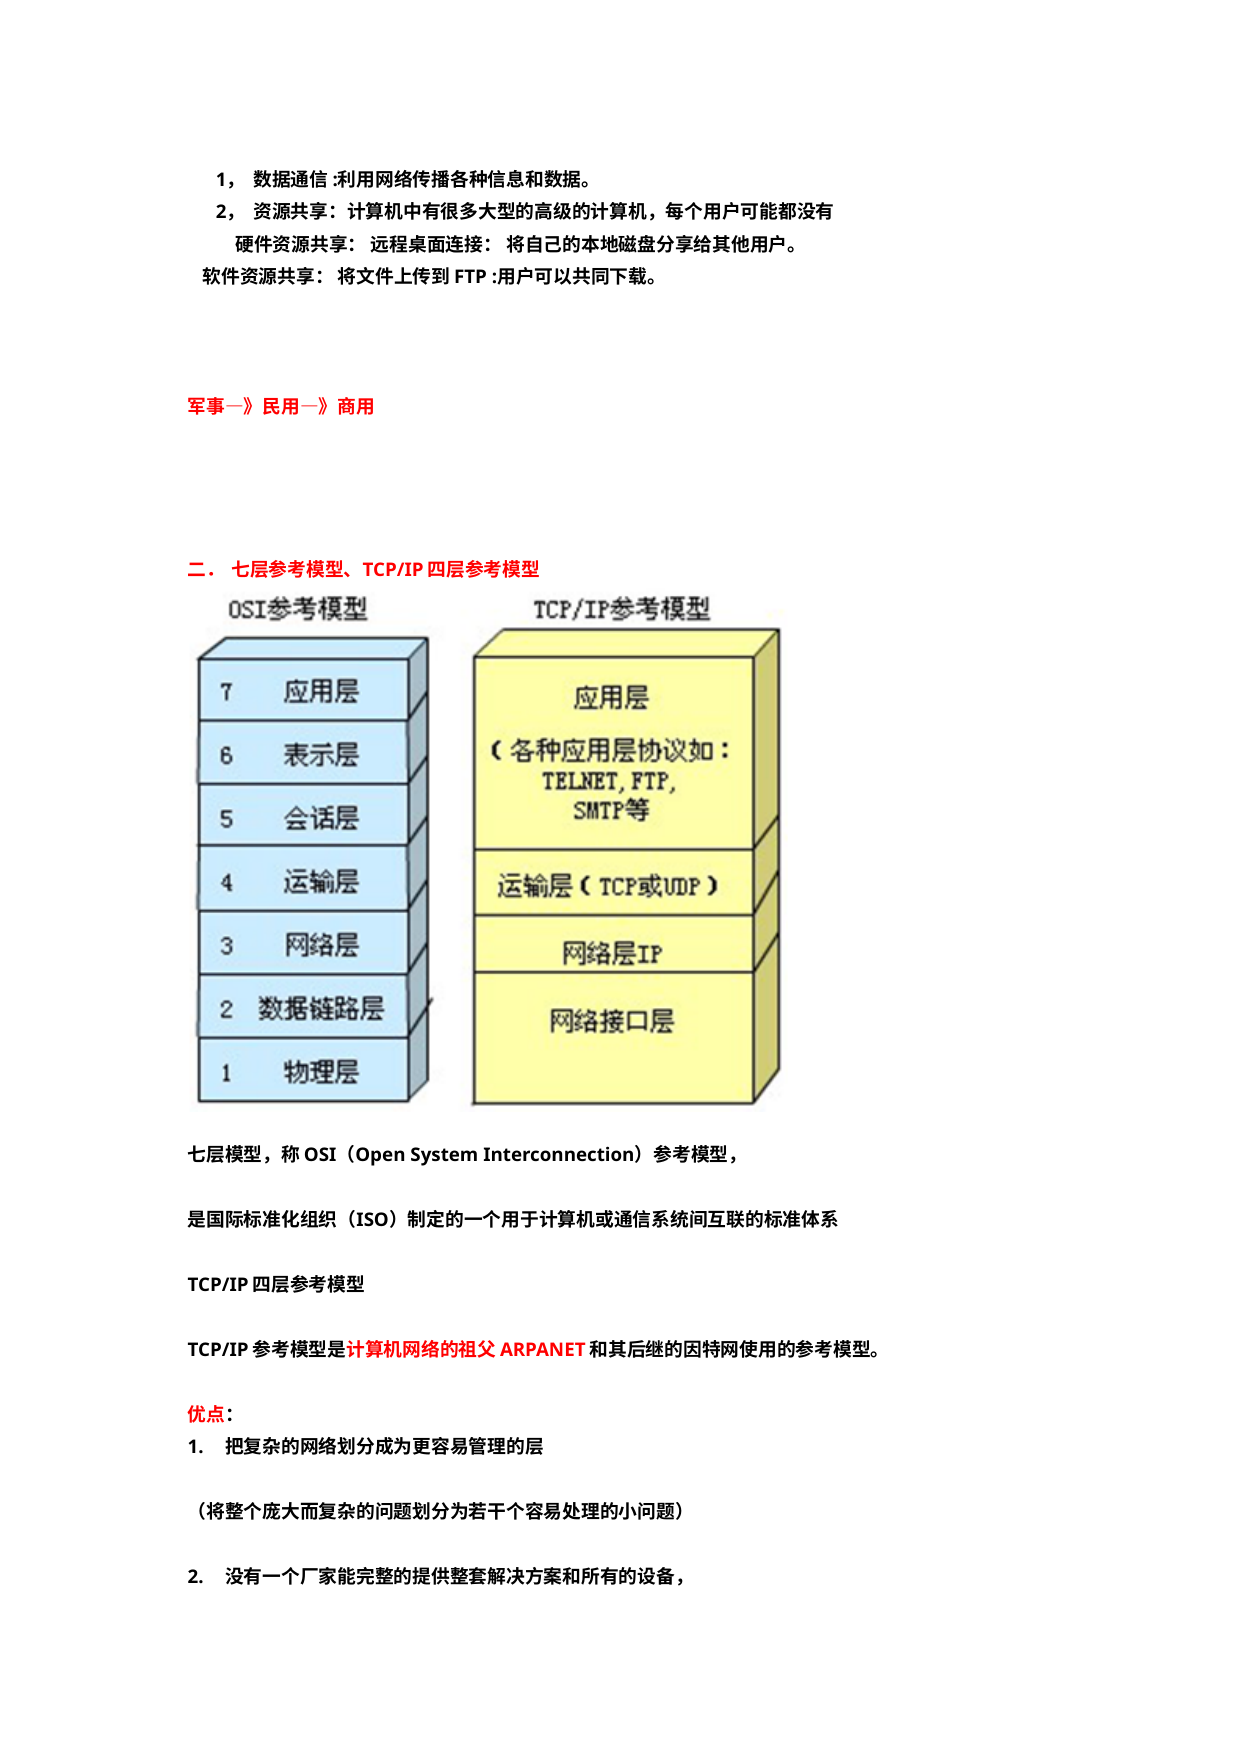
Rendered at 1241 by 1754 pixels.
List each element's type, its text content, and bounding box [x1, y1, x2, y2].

list 资源共享：计算机中有很多大型的高级的计算机，每个用户可能都没有 [216, 194, 1053, 227]
text 是国际标准化组织（ISO）制定的一个用于计算机或通信系统间互联的标准体系 [187, 1202, 1053, 1234]
text TCP/IP参考模型是计算机网络的祖父ARPANET和其后继的因特网使用的参考模型。 [187, 1332, 1053, 1364]
text TCP/IP四层参考模型 [187, 1267, 1053, 1299]
text 七层模型，称OSI（Open System Interconnection）参考模型， [187, 1137, 1053, 1169]
text 软件资源共享： 将文件上传到FTP :用户可以共同下载。 [187, 259, 1053, 292]
list 七层参考模型、TCP/IP四层参考模型 [187, 552, 1053, 584]
list 数据通信 :利用网络传播各种信息和数据。 [216, 162, 1053, 194]
list 没有一个厂家能完整的提供整套解决方案和所有的设备， [187, 1559, 1053, 1592]
text （将整个庞大而复杂的问题划分为若干个容易处理的小问题） [187, 1494, 1053, 1527]
text 优点： [187, 1397, 1053, 1429]
text 军事—》民用—》商用 [187, 389, 1053, 422]
picture [187, 584, 788, 1112]
list 把复杂的网络划分成为更容易管理的层 [187, 1429, 1053, 1462]
text 硬件资源共享： 远程桌面连接： 将自己的本地磁盘分享给其他用户。 [216, 227, 1053, 259]
